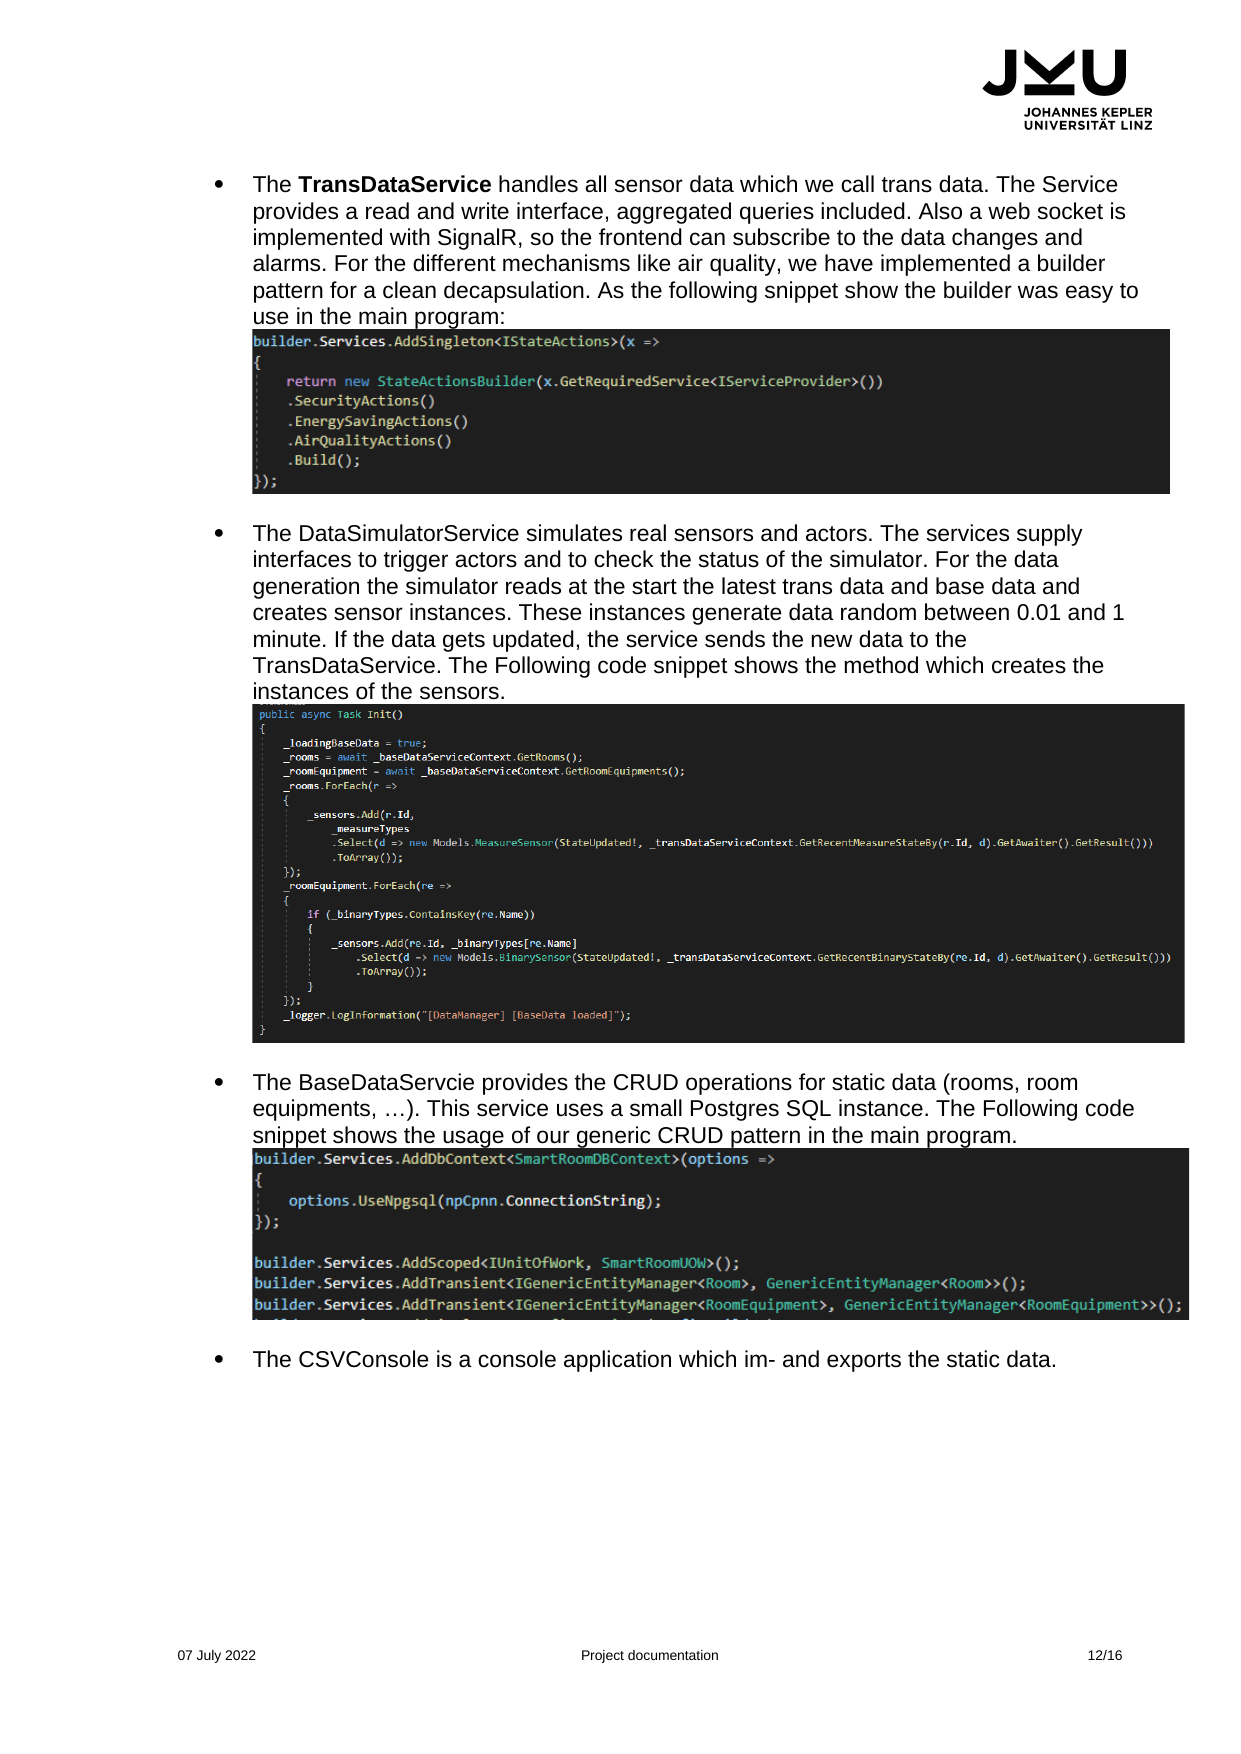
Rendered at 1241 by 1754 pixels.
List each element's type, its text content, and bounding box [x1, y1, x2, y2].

list The BaseDataServcie provides the CRUD operations for static data (rooms, room equipments, …). This service uses a small Postgres SQL instance. The Following code snippet shows the usage of our generic CRUD pattern in the main program. [215, 1069, 1157, 1148]
picture [252, 704, 1185, 1043]
list The DataSimulatorService simulates real sensors and actors. The services supply interfaces to trigger actors and to check the status of the simulator. For the data generation the simulator reads at the start the latest trans data and base data and creates sensor instances. These instances generate data random between 0.01 and 1 minute. If the data gets updated, the service sends the new data to the TransDataService. The Following code snippet shows the method which creates the instances of the sensors. [215, 520, 1157, 704]
picture [252, 329, 1170, 494]
picture [252, 1148, 1190, 1320]
picture [980, 48, 1170, 183]
list The CSVConsole is a console application which im- and exports the static data. [215, 1346, 1157, 1373]
